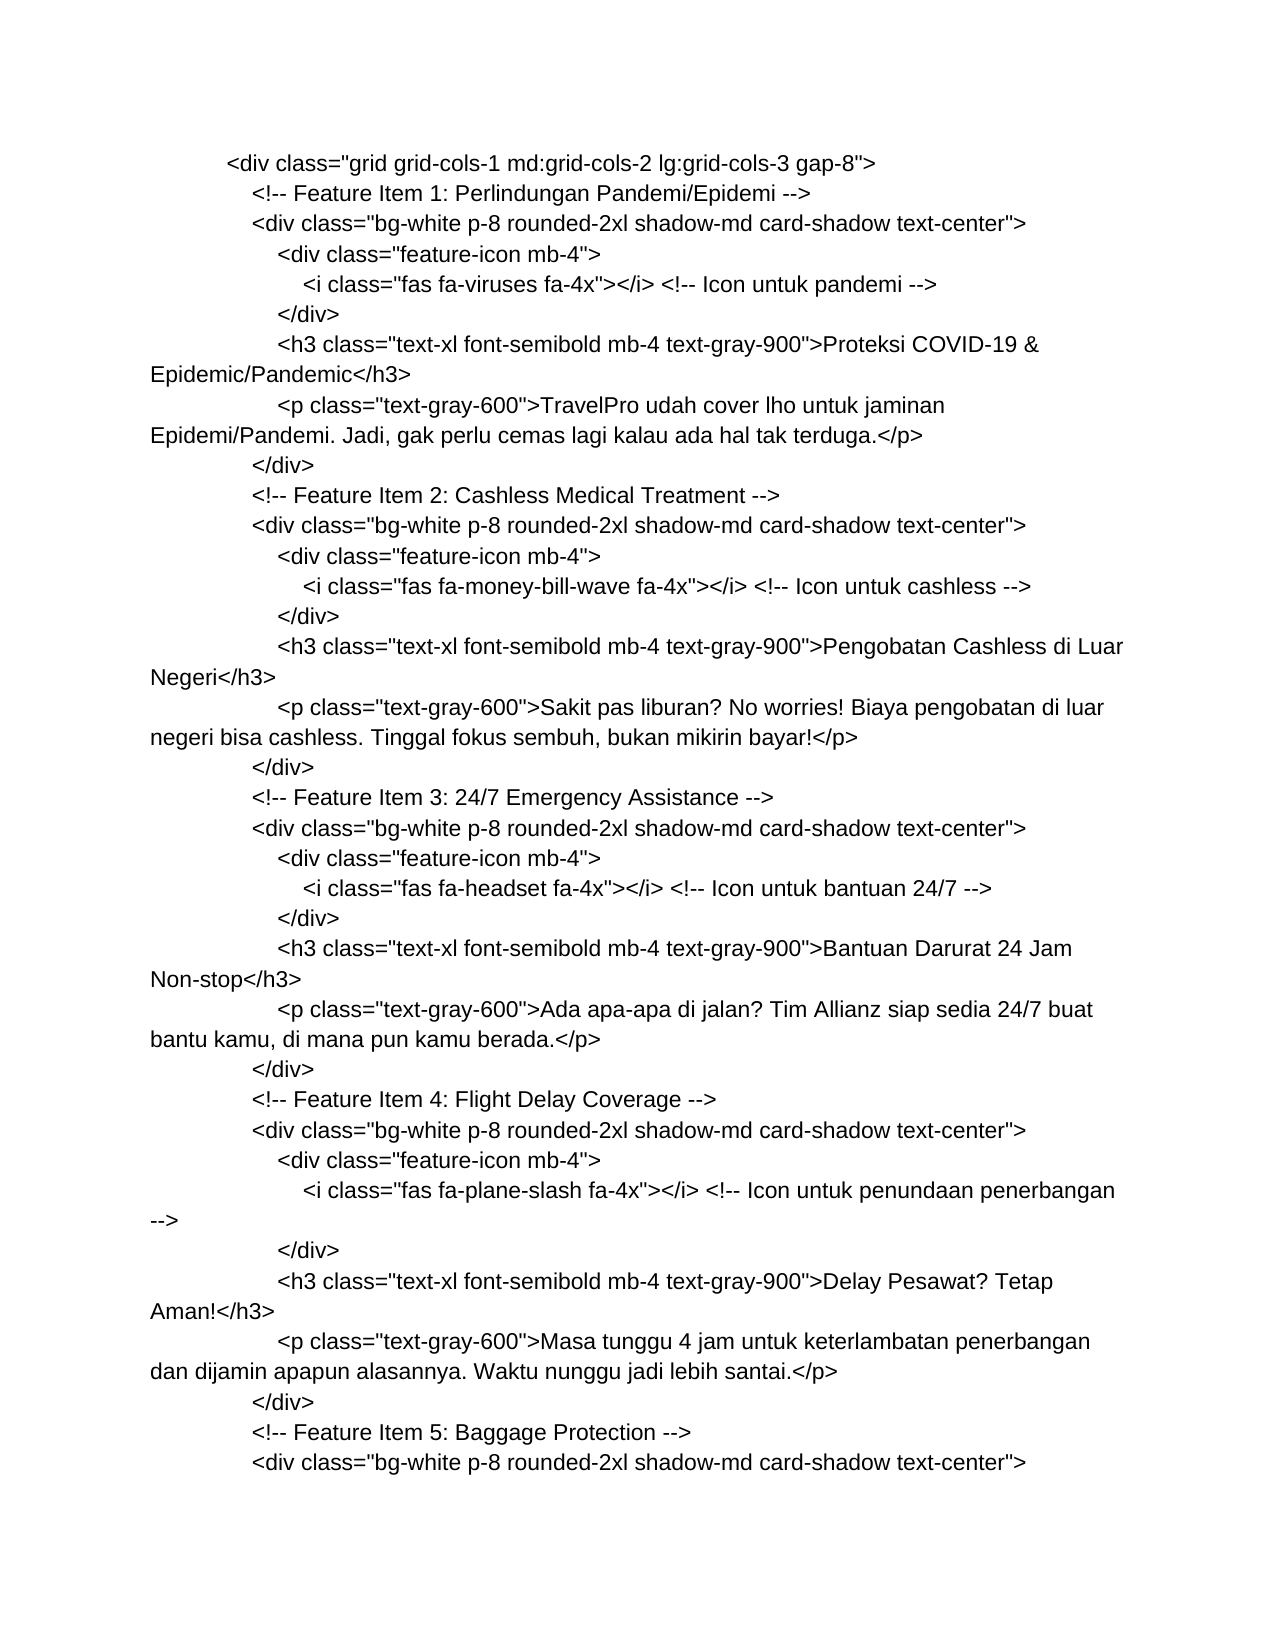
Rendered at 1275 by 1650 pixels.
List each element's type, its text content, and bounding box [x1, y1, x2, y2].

text </div> [150, 603, 1125, 629]
text <div class="feature-icon mb-4"> [150, 1147, 1125, 1173]
text </div> [150, 754, 1125, 781]
text <div class="bg-white p-8 rounded-2xl shadow-md card-shadow text-center"> [150, 1117, 1125, 1143]
text <i class="fas fa-viruses fa-4x"></i> <!-- Icon untuk pandemi --> [150, 271, 1125, 297]
text </div> [150, 1237, 1125, 1264]
text <!-- Feature Item 4: Flight Delay Coverage --> [150, 1086, 1125, 1113]
text <i class="fas fa-money-bill-wave fa-4x"></i> <!-- Icon untuk cashless --> [150, 573, 1125, 599]
text <div class="bg-white p-8 rounded-2xl shadow-md card-shadow text-center"> [150, 512, 1125, 539]
text <i class="fas fa-headset fa-4x"></i> <!-- Icon untuk bantuan 24/7 --> [150, 875, 1125, 901]
text <div class="feature-icon mb-4"> [150, 241, 1125, 267]
text <i class="fas fa-plane-slash fa-4x"></i> <!-- Icon untuk penundaan penerbangan --> [150, 1177, 1125, 1234]
text <div class="feature-icon mb-4"> [150, 543, 1125, 569]
text <p class="text-gray-600">Masa tunggu 4 jam untuk keterlambatan penerbangan dan dijamin apapun alasannya. Waktu nunggu jadi lebih santai.</p> [150, 1328, 1125, 1385]
text <h3 class="text-xl font-semibold mb-4 text-gray-900">Bantuan Darurat 24 Jam Non-stop</h3> [150, 935, 1125, 992]
text <p class="text-gray-600">Sakit pas liburan? No worries! Biaya pengobatan di luar negeri bisa cashless. Tinggal fokus sembuh, bukan mikirin bayar!</p> [150, 694, 1125, 750]
text <h3 class="text-xl font-semibold mb-4 text-gray-900">Pengobatan Cashless di Luar Negeri</h3> [150, 633, 1125, 690]
text <p class="text-gray-600">TravelPro udah cover lho untuk jaminan Epidemi/Pandemi. Jadi, gak perlu cemas lagi kalau ada hal tak terduga.</p> [150, 392, 1125, 448]
text </div> [150, 1056, 1125, 1083]
text <!-- Feature Item 1: Perlindungan Pandemi/Epidemi --> [150, 180, 1125, 207]
text <div class="bg-white p-8 rounded-2xl shadow-md card-shadow text-center"> [150, 1449, 1125, 1475]
text <div class="grid grid-cols-1 md:grid-cols-2 lg:grid-cols-3 gap-8"> [150, 150, 1125, 176]
text <!-- Feature Item 2: Cashless Medical Treatment --> [150, 482, 1125, 509]
text </div> [150, 1388, 1125, 1415]
text <div class="feature-icon mb-4"> [150, 845, 1125, 871]
text </div> [150, 452, 1125, 478]
text </div> [150, 905, 1125, 932]
text <p class="text-gray-600">Ada apa-apa di jalan? Tim Allianz siap sedia 24/7 buat bantu kamu, di mana pun kamu berada.</p> [150, 996, 1125, 1052]
text <h3 class="text-xl font-semibold mb-4 text-gray-900">Proteksi COVID-19 & Epidemic/Pandemic</h3> [150, 331, 1125, 388]
text <div class="bg-white p-8 rounded-2xl shadow-md card-shadow text-center"> [150, 210, 1125, 237]
text <!-- Feature Item 3: 24/7 Emergency Assistance --> [150, 784, 1125, 811]
text </div> [150, 301, 1125, 327]
text <div class="bg-white p-8 rounded-2xl shadow-md card-shadow text-center"> [150, 814, 1125, 841]
text <h3 class="text-xl font-semibold mb-4 text-gray-900">Delay Pesawat? Tetap Aman!</h3> [150, 1268, 1125, 1324]
text <!-- Feature Item 5: Baggage Protection --> [150, 1419, 1125, 1445]
